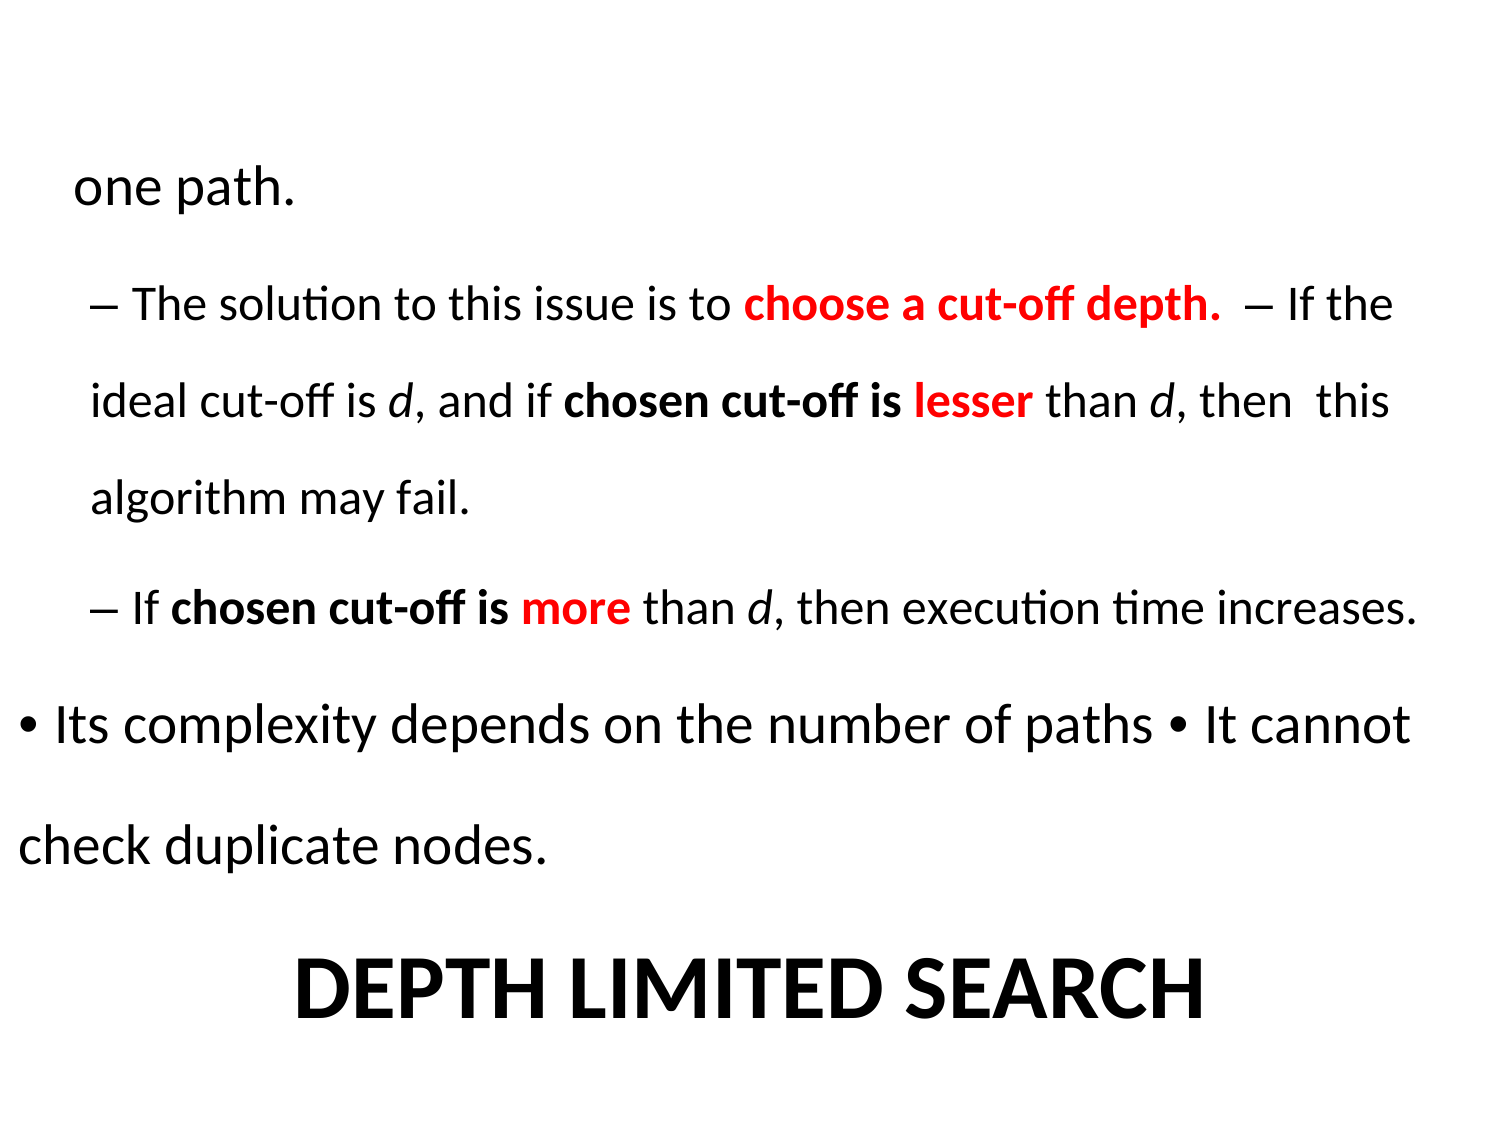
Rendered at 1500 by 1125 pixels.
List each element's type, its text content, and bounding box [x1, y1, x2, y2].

text – The solution to this issue is to choose a cut-off depth. – If the ideal cut-off is d, and if chosen cut-off is lesser than d, then this algorithm may fail. [90, 272, 1472, 527]
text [18, 150, 1419, 220]
text – If chosen cut-off is more than d, then execution time increases. • Its complexity depends on the number of paths • It cannot check duplicate nodes. [18, 576, 1422, 879]
text DEPTH LIMITED SEARCH [0, 930, 1500, 1042]
